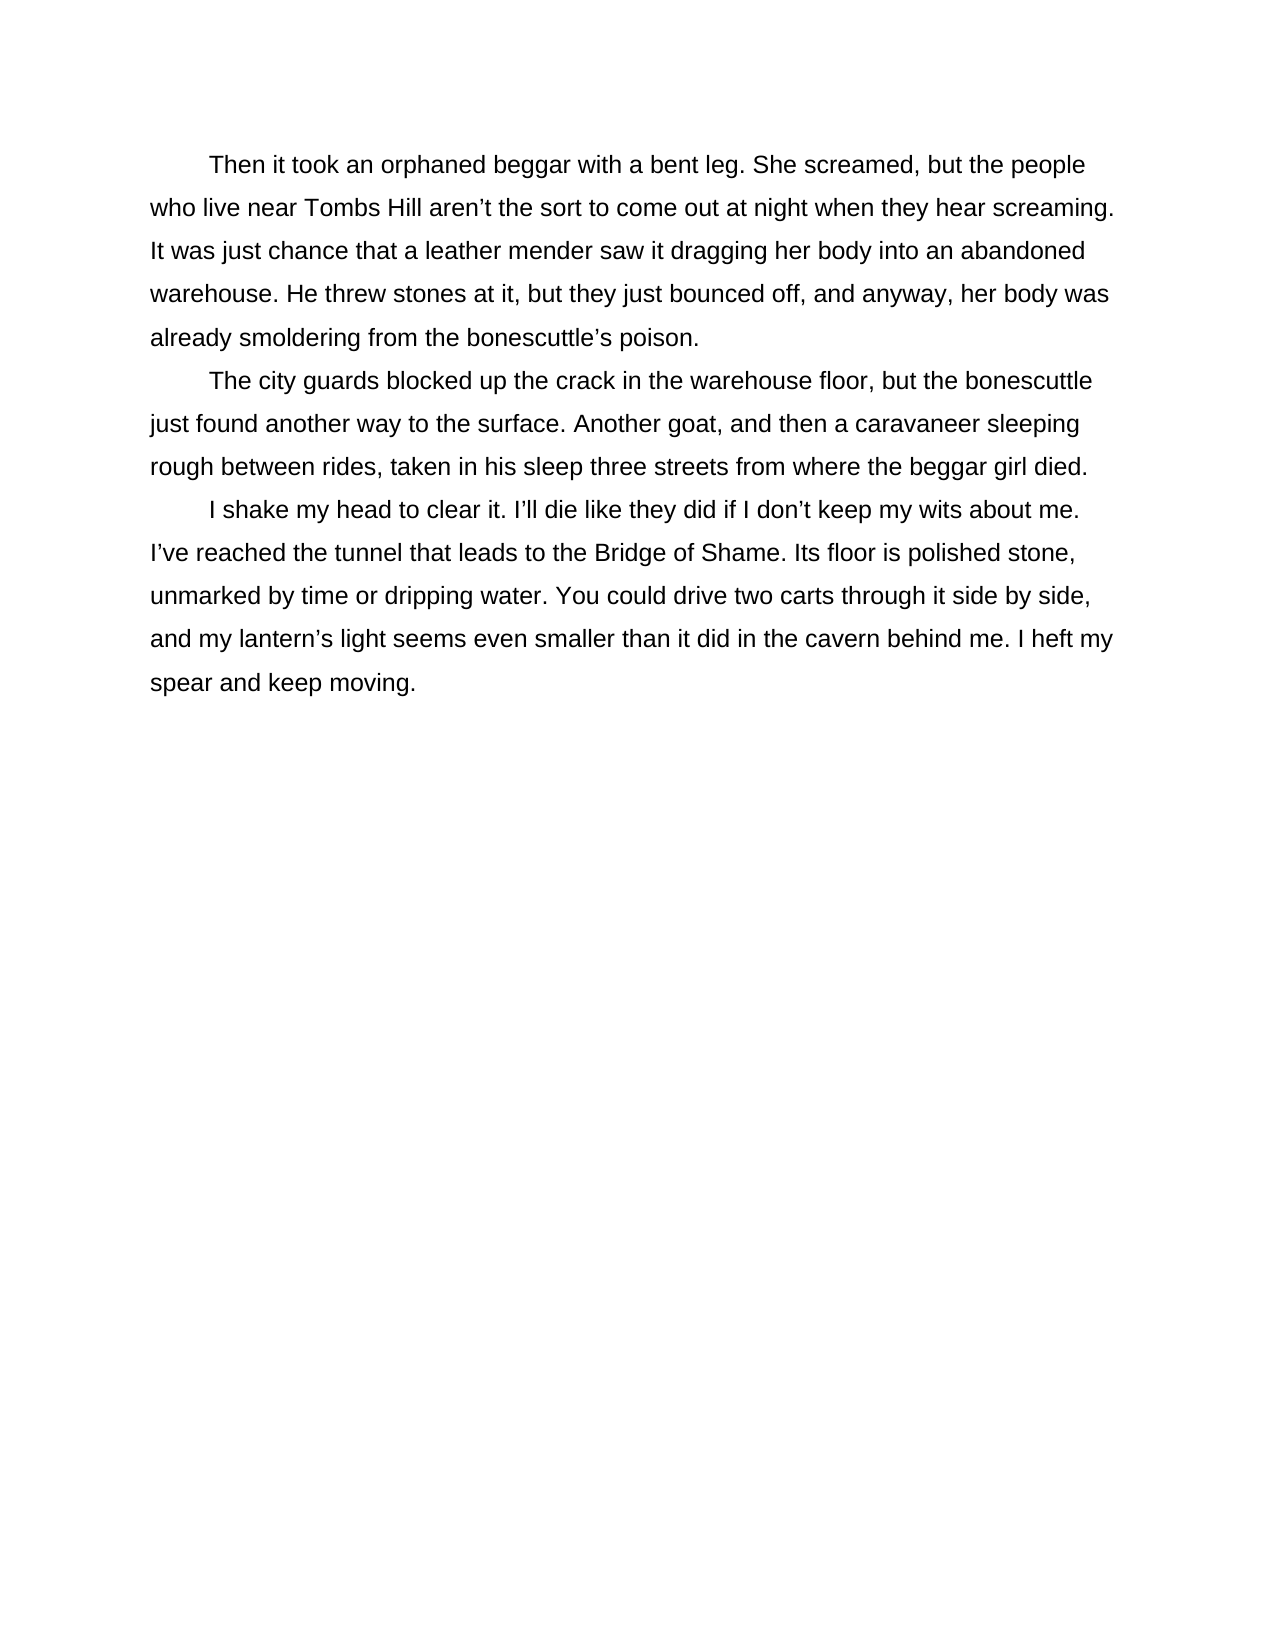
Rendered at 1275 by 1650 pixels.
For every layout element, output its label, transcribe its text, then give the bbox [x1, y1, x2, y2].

text The city guards blocked up the crack in the warehouse floor, but the bonescuttle just found another way to the surface. Another goat, and then a caravaneer sleeping rough between rides, taken in his sleep three streets from where the beggar girl died. [150, 366, 1125, 481]
text I shake my head to clear it. I’ll die like they did if I don’t keep my wits about me. I’ve reached the tunnel that leads to the Bridge of Shame. Its floor is polished stone, unmarked by time or dripping water. You could drive two carts through it side by side, and my lantern’s light seems even smaller than it did in the cavern behind me. I heft my spear and keep moving. [150, 495, 1125, 696]
text Then it took an orphaned beggar with a bent leg. She screamed, but the people who live near Tombs Hill aren’t the sort to come out at night when they hear screaming. It was just chance that a leather mender saw it dragging her body into an abandoned warehouse. He threw stones at it, but they just bounced off, and anyway, her body was already smoldering from the bonescuttle’s poison. [150, 150, 1125, 351]
